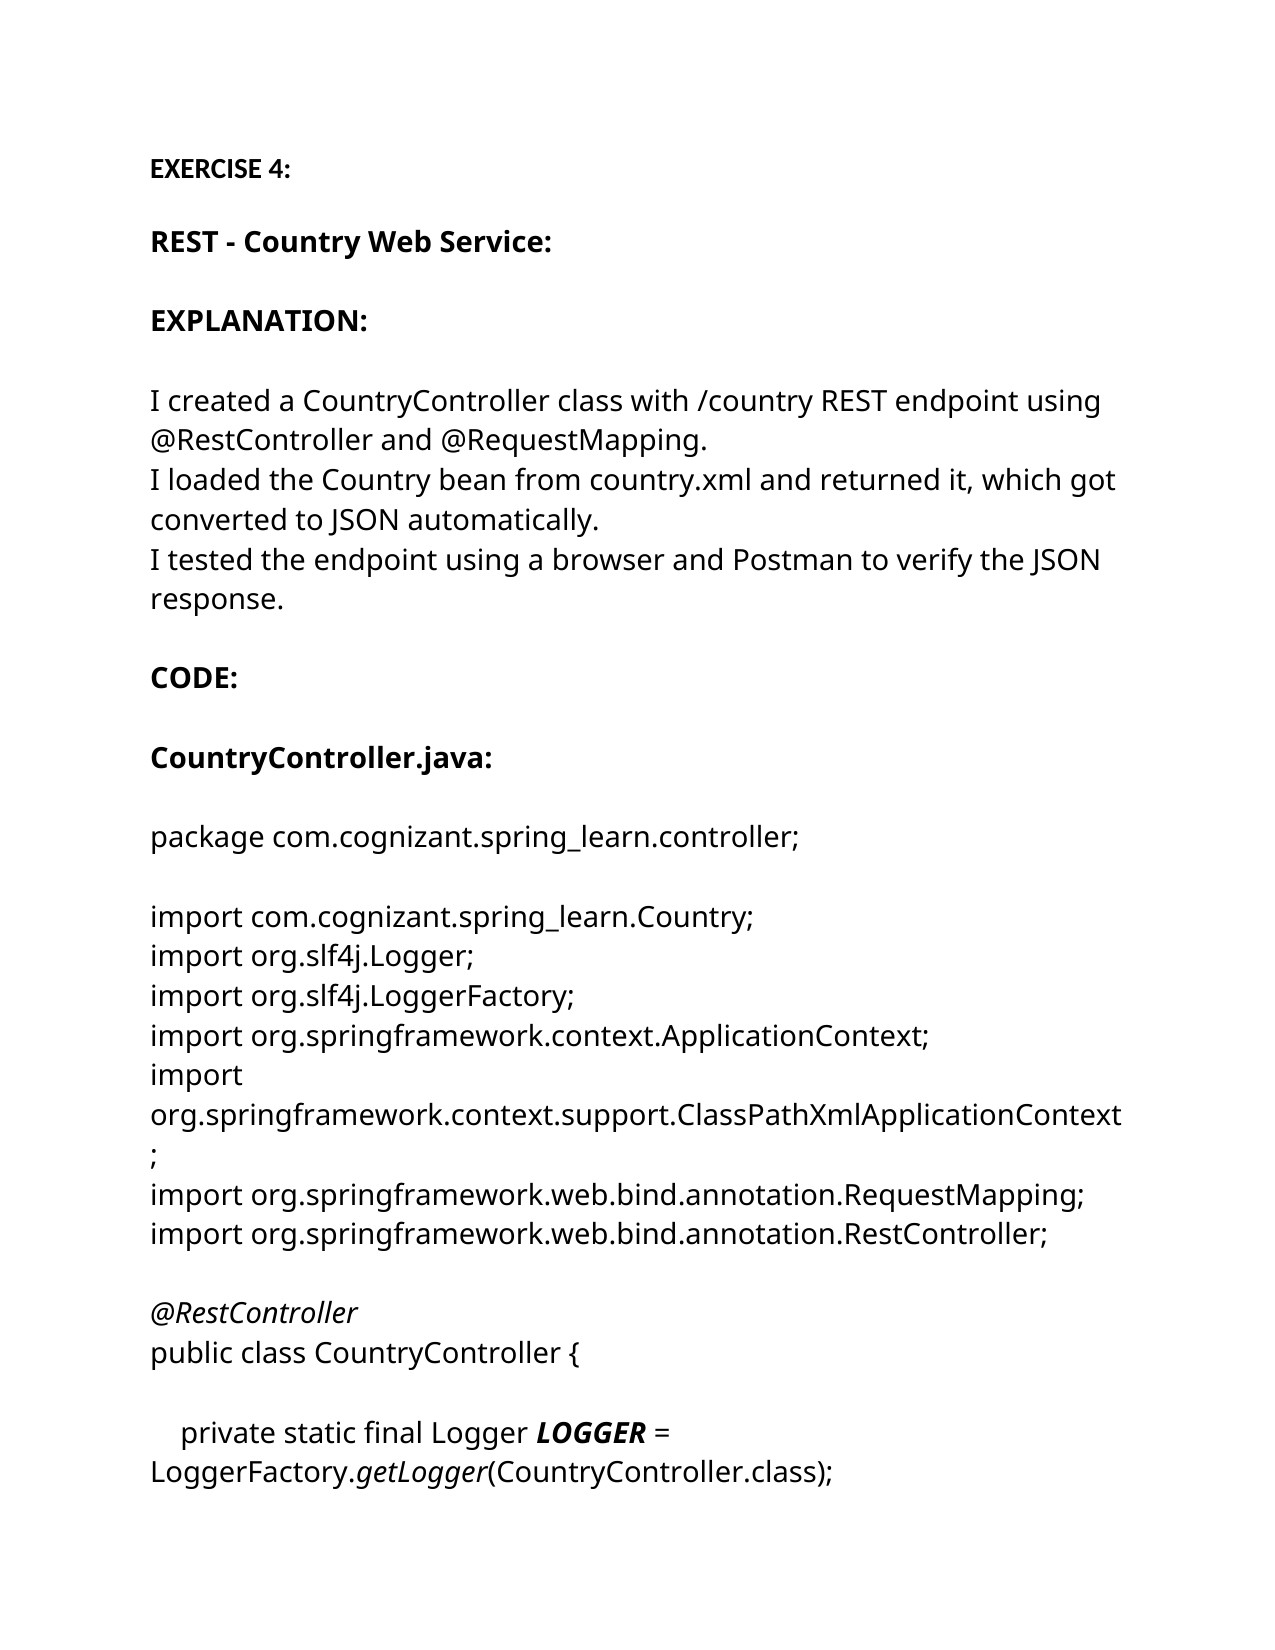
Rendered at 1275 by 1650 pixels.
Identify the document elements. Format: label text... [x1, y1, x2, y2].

text CountryController.java: [150, 737, 1125, 777]
text REST - Country Web Service: [150, 221, 1125, 261]
text package com.cognizant.spring_learn.controller; [150, 817, 1125, 856]
text private static final Logger LOGGER = LoggerFactory.getLogger(CountryController.class); [150, 1412, 1125, 1491]
text EXPLANATION: [150, 301, 1125, 340]
text import org.springframework.context.support.ClassPathXmlApplicationContext; [150, 1055, 1125, 1174]
text EXERCISE 4: [150, 150, 1125, 186]
text import org.springframework.context.ApplicationContext; [150, 1015, 1125, 1055]
text public class CountryController { [150, 1332, 1125, 1372]
text import org.slf4j.Logger; [150, 936, 1125, 975]
text import org.springframework.web.bind.annotation.RequestMapping; [150, 1174, 1125, 1213]
text import com.cognizant.spring_learn.Country; [150, 896, 1125, 936]
text import org.slf4j.LoggerFactory; [150, 975, 1125, 1015]
text CODE: [150, 658, 1125, 697]
text import org.springframework.web.bind.annotation.RestController; [150, 1213, 1125, 1253]
text I created a CountryController class with /country REST endpoint using @RestController and @RequestMapping. I loaded the Country bean from country.xml and returned it, which got converted to JSON automatically. I tested the endpoint using a browser and Postman to verify the JSON response. [150, 380, 1125, 618]
text @RestController [150, 1293, 1125, 1332]
